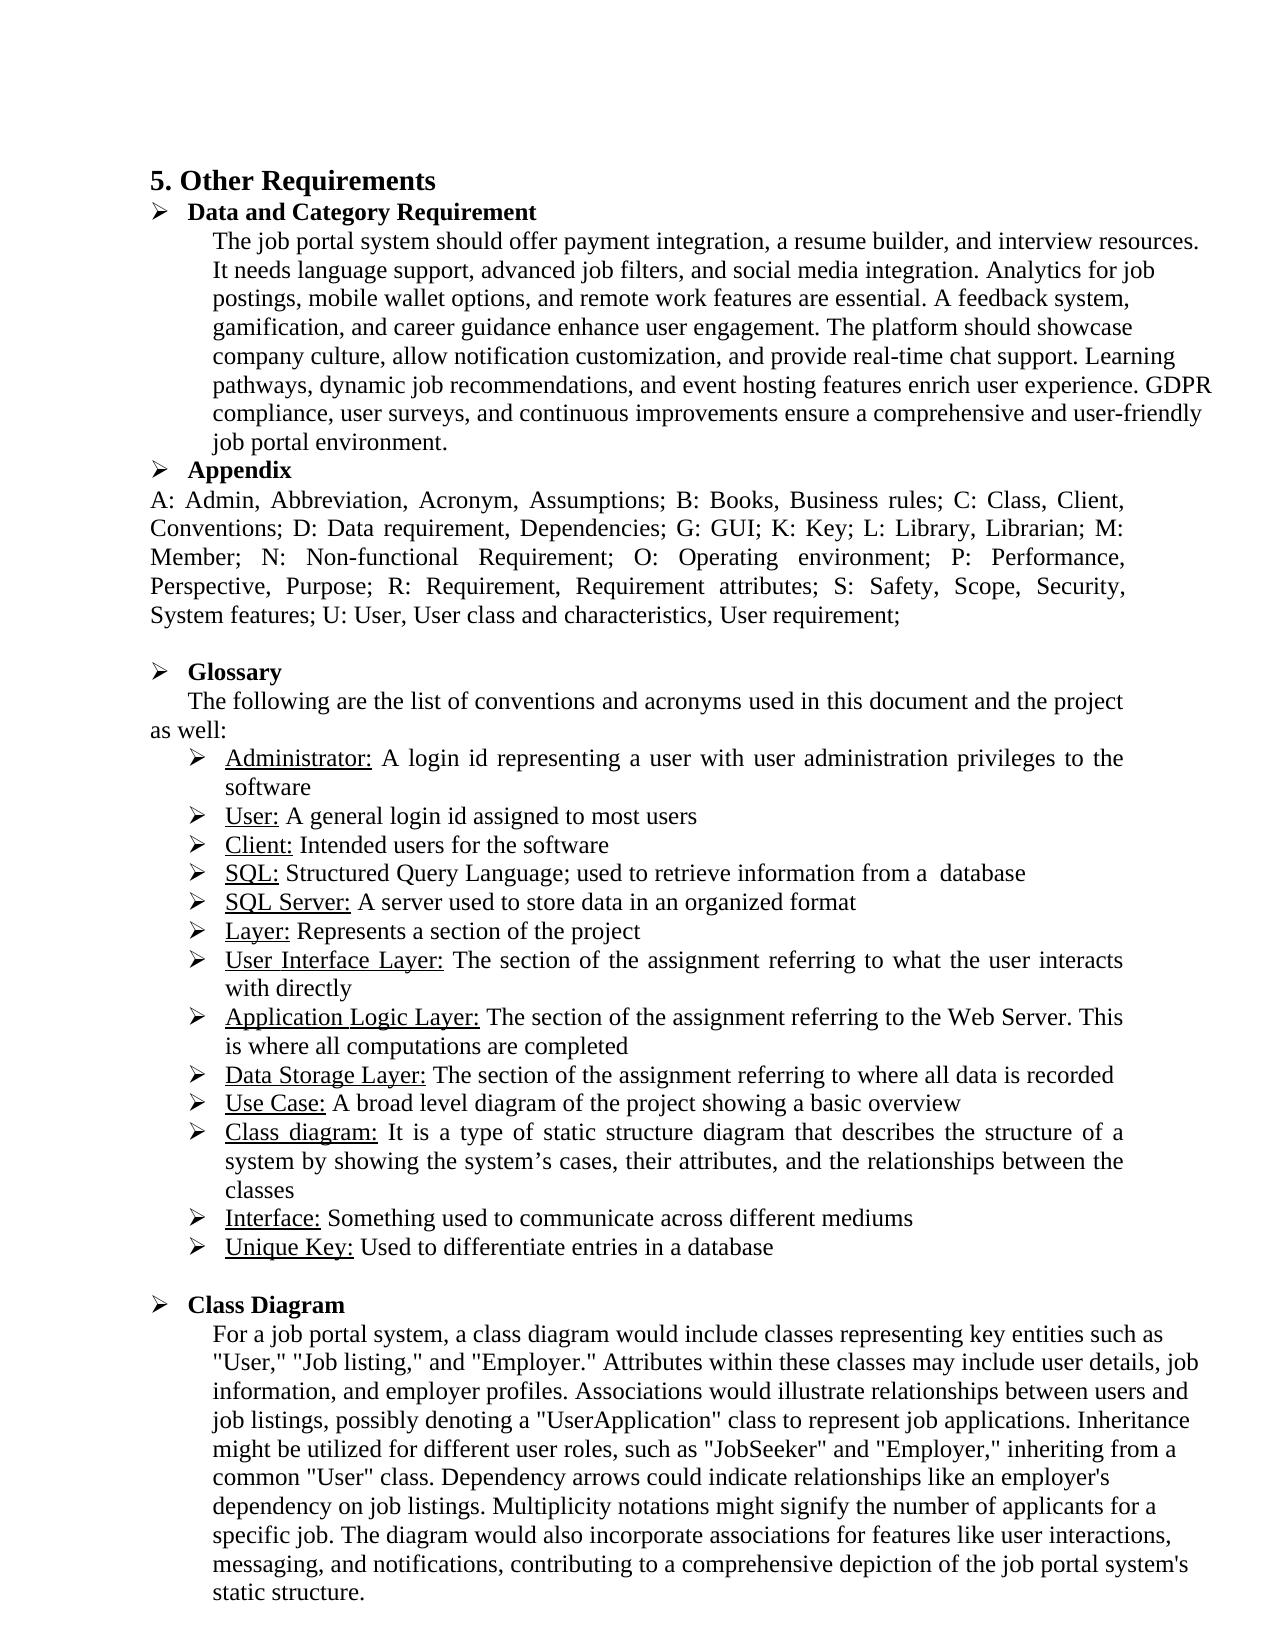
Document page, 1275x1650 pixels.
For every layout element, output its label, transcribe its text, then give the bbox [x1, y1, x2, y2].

list Client: Intended users for the software [187, 830, 1212, 858]
list SQL: Structured Query Language; used to retrieve information from a database [187, 858, 1212, 887]
text A: Admin, Abbreviation, Acronym, Assumptions; B: Books, Business rules; C: Class, Client, Conventions; D: Data requirement, Dependencies; G: GUI; K: Key; L: Library, Librarian; M: Member; N: Non-functional Requirement; O: Operating environment; P: Performance, Perspective, Purpose; R: Requirement, Requirement attributes; S: Safety, Scope, Security, System features; U: User, User class and characteristics, User requirement; [150, 485, 1125, 628]
subtitle Appendix [150, 456, 1212, 485]
list Unique Key: Used to differentiate entries in a database [187, 1232, 1212, 1261]
subtitle Glossary [150, 657, 1212, 686]
subtitle Class Diagram [150, 1290, 1212, 1319]
text The job portal system should offer payment integration, a resume builder, and interview resources. It needs language support, advanced job filters, and social media integration. Analytics for job postings, mobile wallet options, and remote work features are essential. A feedback system, gamification, and career guidance enhance user engagement. The platform should showcase company culture, allow notification customization, and provide real-time chat support. Learning pathways, dynamic job recommendations, and event hosting features enrich user experience. GDPR compliance, user surveys, and continuous improvements ensure a comprehensive and user-friendly job portal environment. [212, 226, 1212, 456]
list Interface: Something used to communicate across different mediums [187, 1203, 1212, 1232]
text The following are the list of conventions and acronyms used in this document and the project as well: [150, 686, 1125, 743]
subtitle Other Requirements [150, 164, 1212, 197]
list Layer: Represents a section of the project [187, 916, 1212, 945]
list Use Case: A broad level diagram of the project showing a basic overview [187, 1088, 1212, 1117]
list Class diagram: It is a type of static structure diagram that describes the structure of a system by showing the system’s cases, their attributes, and the relationships between the classes [187, 1117, 1125, 1203]
list User: A general login id assigned to most users [187, 801, 1212, 830]
subtitle Data and Category Requirement [150, 197, 1212, 226]
text For a job portal system, a class diagram would include classes representing key entities such as "User," "Job listing," and "Employer." Attributes within these classes may include user details, job information, and employer profiles. Associations would illustrate relationships between users and job listings, possibly denoting a "UserApplication" class to represent job applications. Inheritance might be utilized for different user roles, such as "JobSeeker" and "Employer," inheriting from a common "User" class. Dependency arrows could indicate relationships like an employer's dependency on job listings. Multiplicity notations might signify the number of applicants for a specific job. The diagram would also incorporate associations for features like user interactions, messaging, and notifications, contributing to a comprehensive depiction of the job portal system's static structure. [212, 1319, 1212, 1606]
list SQL Server: A server used to store data in an organized format [187, 887, 1212, 916]
list User Interface Layer: The section of the assignment referring to what the user interacts with directly [187, 945, 1125, 1002]
list Application Logic Layer: The section of the assignment referring to the Web Server. This is where all computations are completed [187, 1002, 1124, 1060]
list Data Storage Layer: The section of the assignment referring to where all data is recorded [187, 1060, 1212, 1088]
list Administrator: A login id representing a user with user administration privileges to the software [187, 743, 1125, 801]
